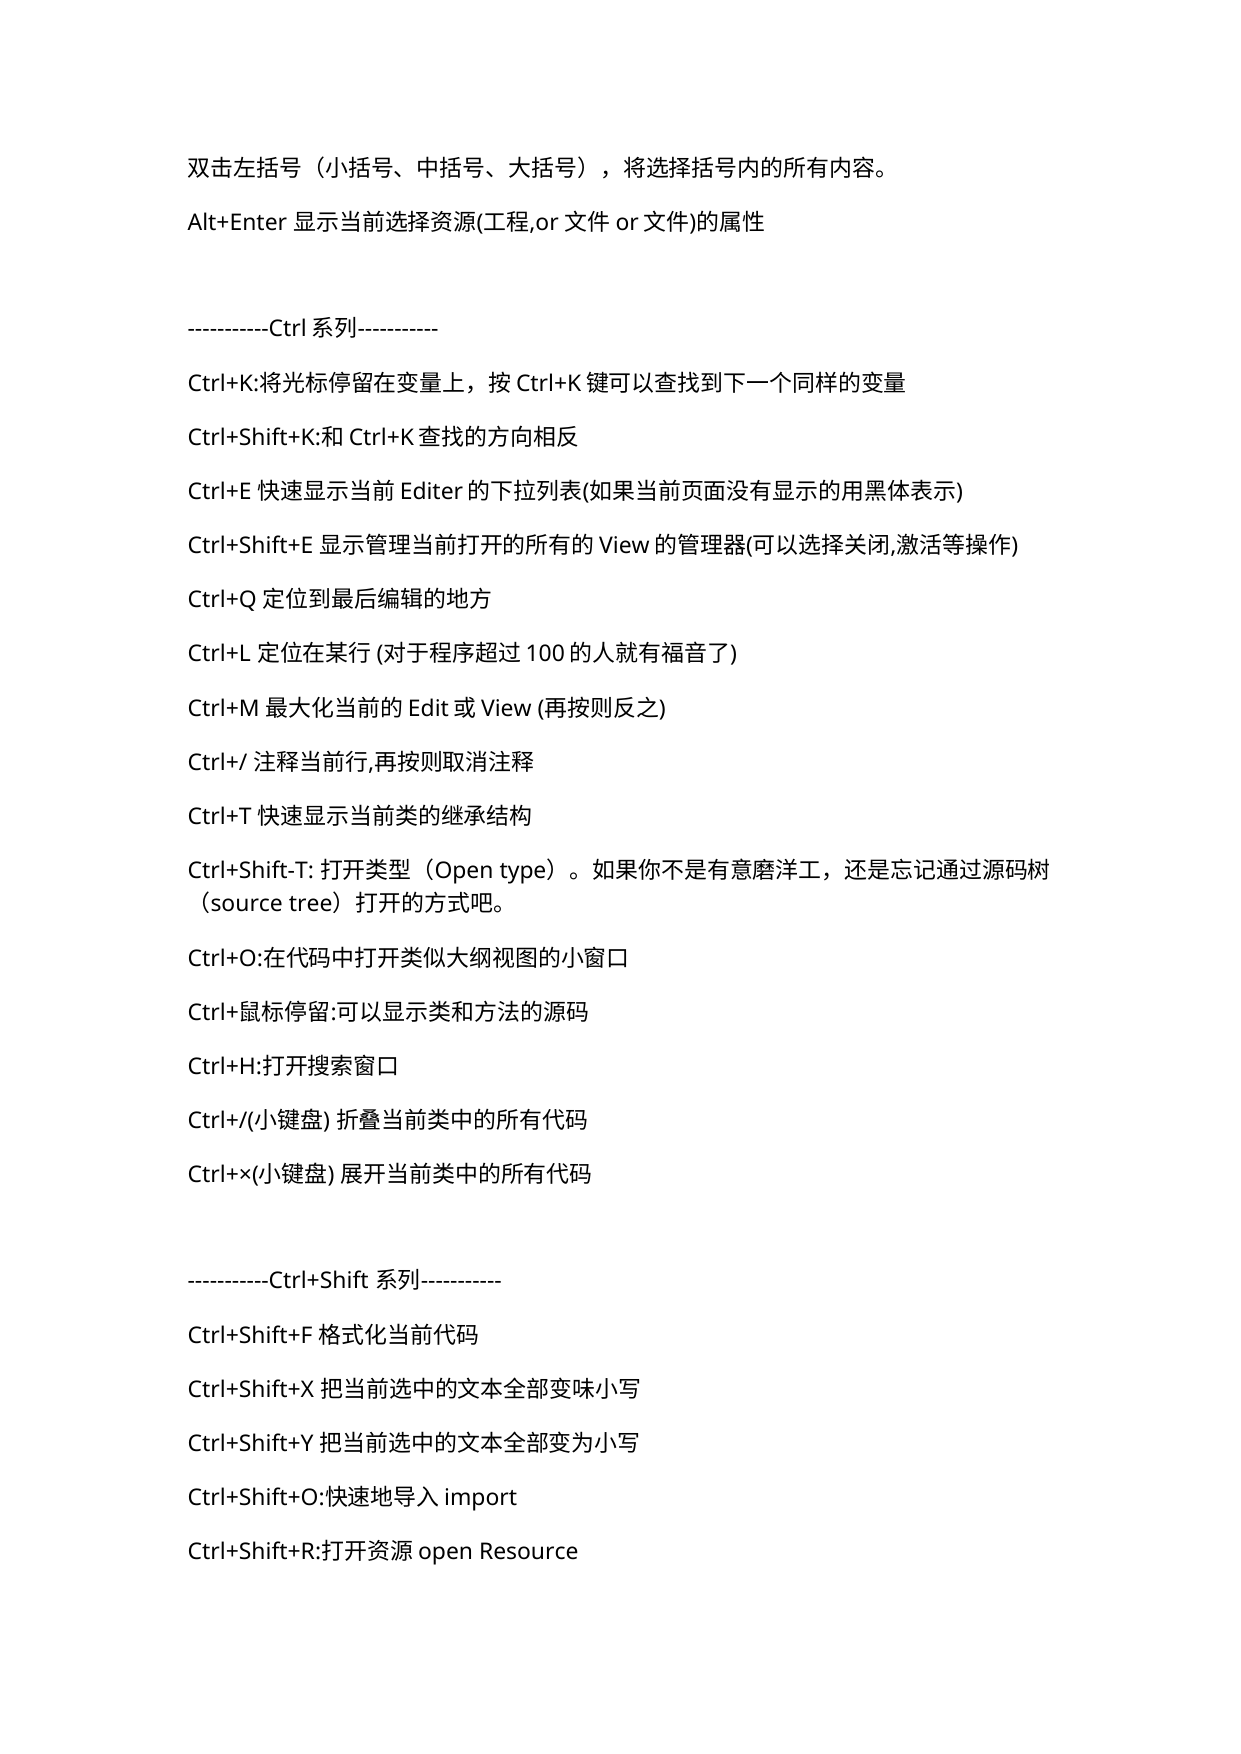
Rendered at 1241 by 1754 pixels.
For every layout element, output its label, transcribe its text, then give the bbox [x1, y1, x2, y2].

text Ctrl+Shift+O:快速地导入import [187, 1479, 1053, 1512]
text Ctrl+/(小键盘) 折叠当前类中的所有代码 [187, 1102, 1053, 1135]
text Ctrl+H:打开搜索窗口 [187, 1048, 1053, 1081]
text Ctrl+T 快速显示当前类的继承结构 [187, 798, 1053, 831]
text Ctrl+Shift+F 格式化当前代码 [187, 1317, 1053, 1350]
text Ctrl+M 最大化当前的Edit或View (再按则反之) [187, 689, 1053, 723]
text Ctrl+E 快速显示当前Editer的下拉列表(如果当前页面没有显示的用黑体表示) [187, 473, 1053, 506]
text Alt+Enter 显示当前选择资源(工程,or 文件 or文件)的属性 [187, 204, 1053, 237]
text Ctrl+Shift-T: 打开类型（Open type）。如果你不是有意磨洋工，还是忘记通过源码树（source tree）打开的方式吧。 [187, 852, 1053, 919]
text Ctrl+×(小键盘) 展开当前类中的所有代码 [187, 1156, 1053, 1189]
text Ctrl+鼠标停留:可以显示类和方法的源码 [187, 994, 1053, 1027]
text Ctrl+Shift+X 把当前选中的文本全部变味小写 [187, 1371, 1053, 1404]
text Ctrl+Shift+E 显示管理当前打开的所有的View的管理器(可以选择关闭,激活等操作) [187, 527, 1053, 560]
text Ctrl+O:在代码中打开类似大纲视图的小窗口 [187, 939, 1053, 973]
text -----------Ctrl+Shift 系列----------- [187, 1262, 1053, 1296]
text Ctrl+Q 定位到最后编辑的地方 [187, 581, 1053, 614]
text Ctrl+Shift+R:打开资源 open Resource [187, 1533, 1053, 1567]
text 双击左括号（小括号、中括号、大括号），将选择括号内的所有内容。 [187, 150, 1053, 183]
text Ctrl+L 定位在某行 (对于程序超过100的人就有福音了) [187, 635, 1053, 669]
text Ctrl+Shift+K:和Ctrl+K查找的方向相反 [187, 419, 1053, 452]
text Ctrl+K:将光标停留在变量上，按Ctrl+K键可以查找到下一个同样的变量 [187, 364, 1053, 398]
text Ctrl+/ 注释当前行,再按则取消注释 [187, 744, 1053, 777]
text -----------Ctrl系列----------- [187, 310, 1053, 344]
text Ctrl+Shift+Y 把当前选中的文本全部变为小写 [187, 1425, 1053, 1458]
